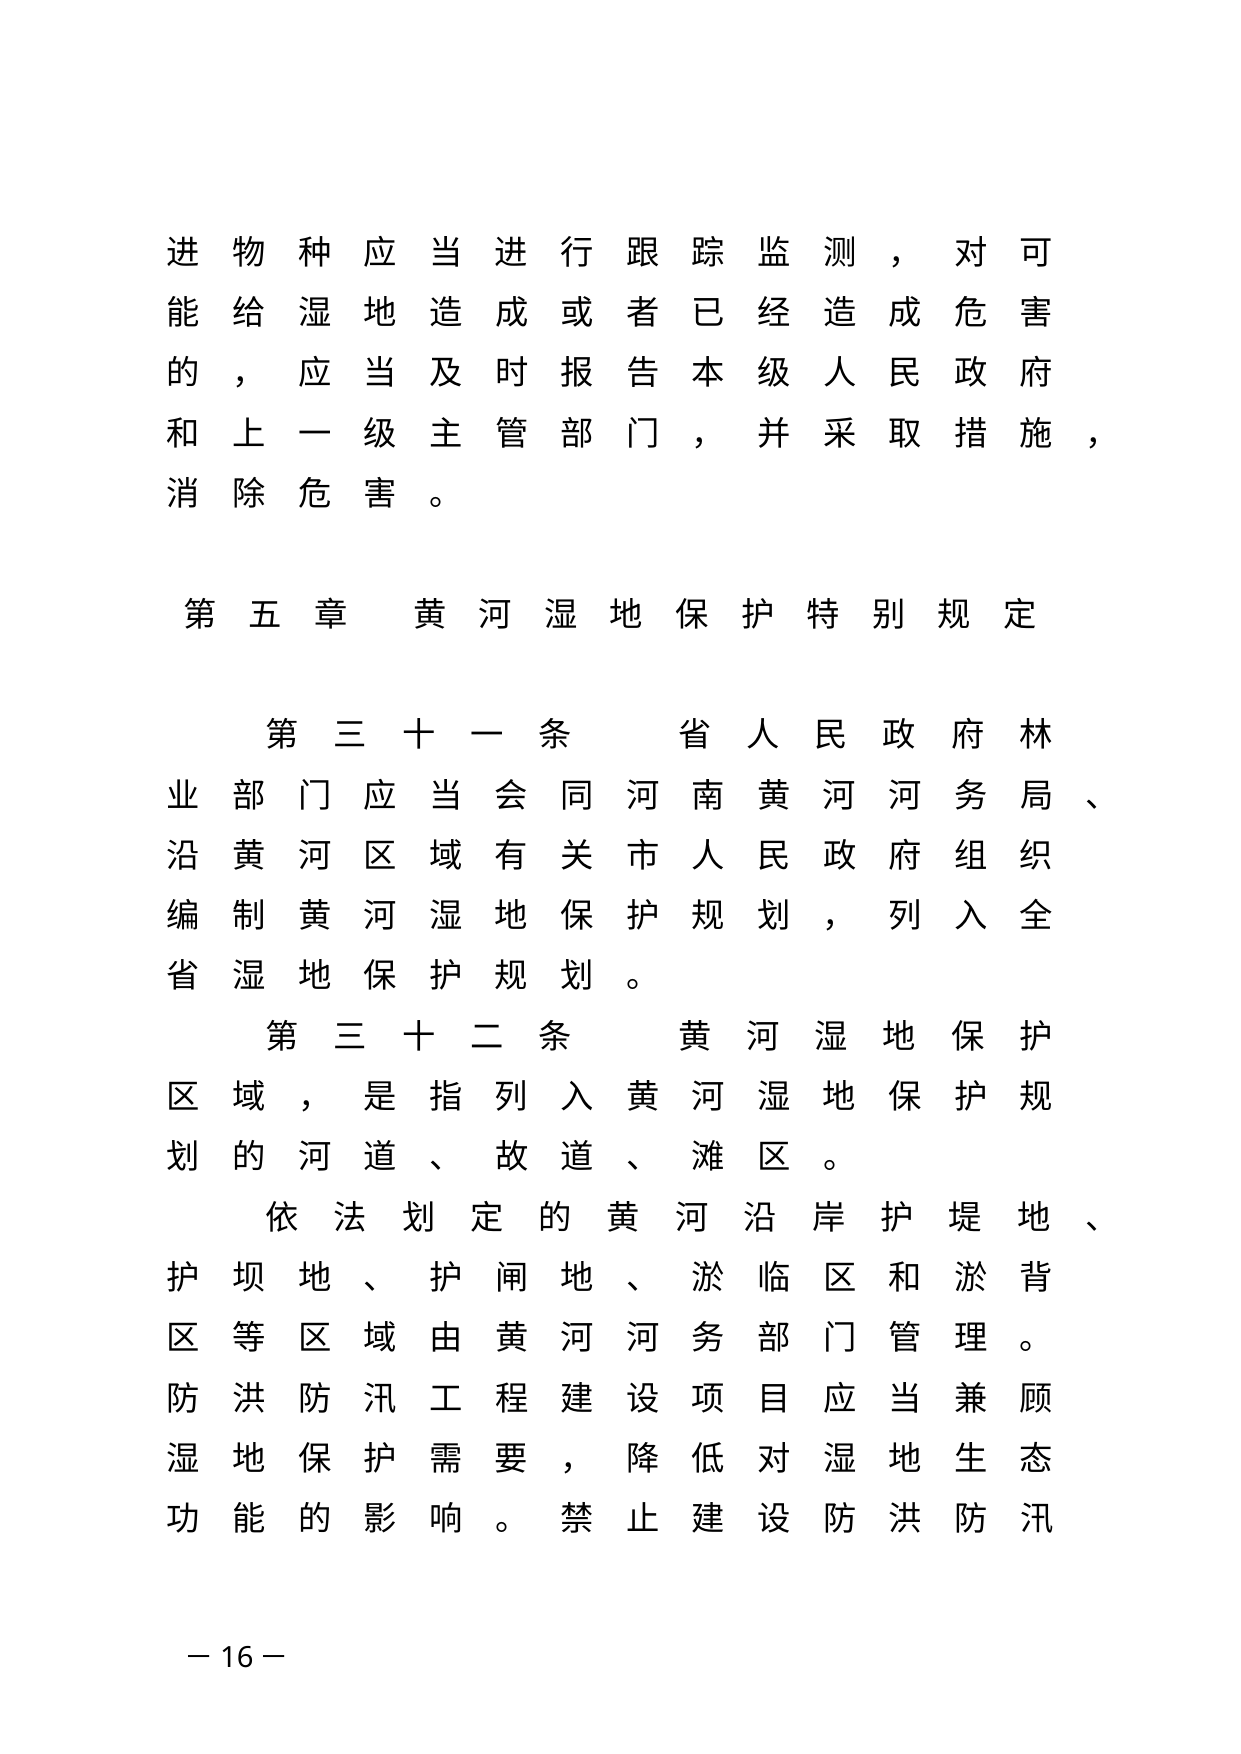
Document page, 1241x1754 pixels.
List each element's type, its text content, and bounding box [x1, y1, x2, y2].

text 第三十一条 省人民政府林业部门应当会同河南黄河河务局、沿黄河区域有关市人民政府组织编制黄河湿地保护规划，列入全省湿地保护规划。 [167, 702, 1085, 1003]
list 黄河湿地保护特别规定 [167, 581, 1085, 642]
text 第三十二条 黄河湿地保护区域，是指列入黄河湿地保护规划的河道、故道、滩区。 [167, 1003, 1085, 1184]
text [167, 219, 1085, 521]
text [167, 1184, 1085, 1546]
